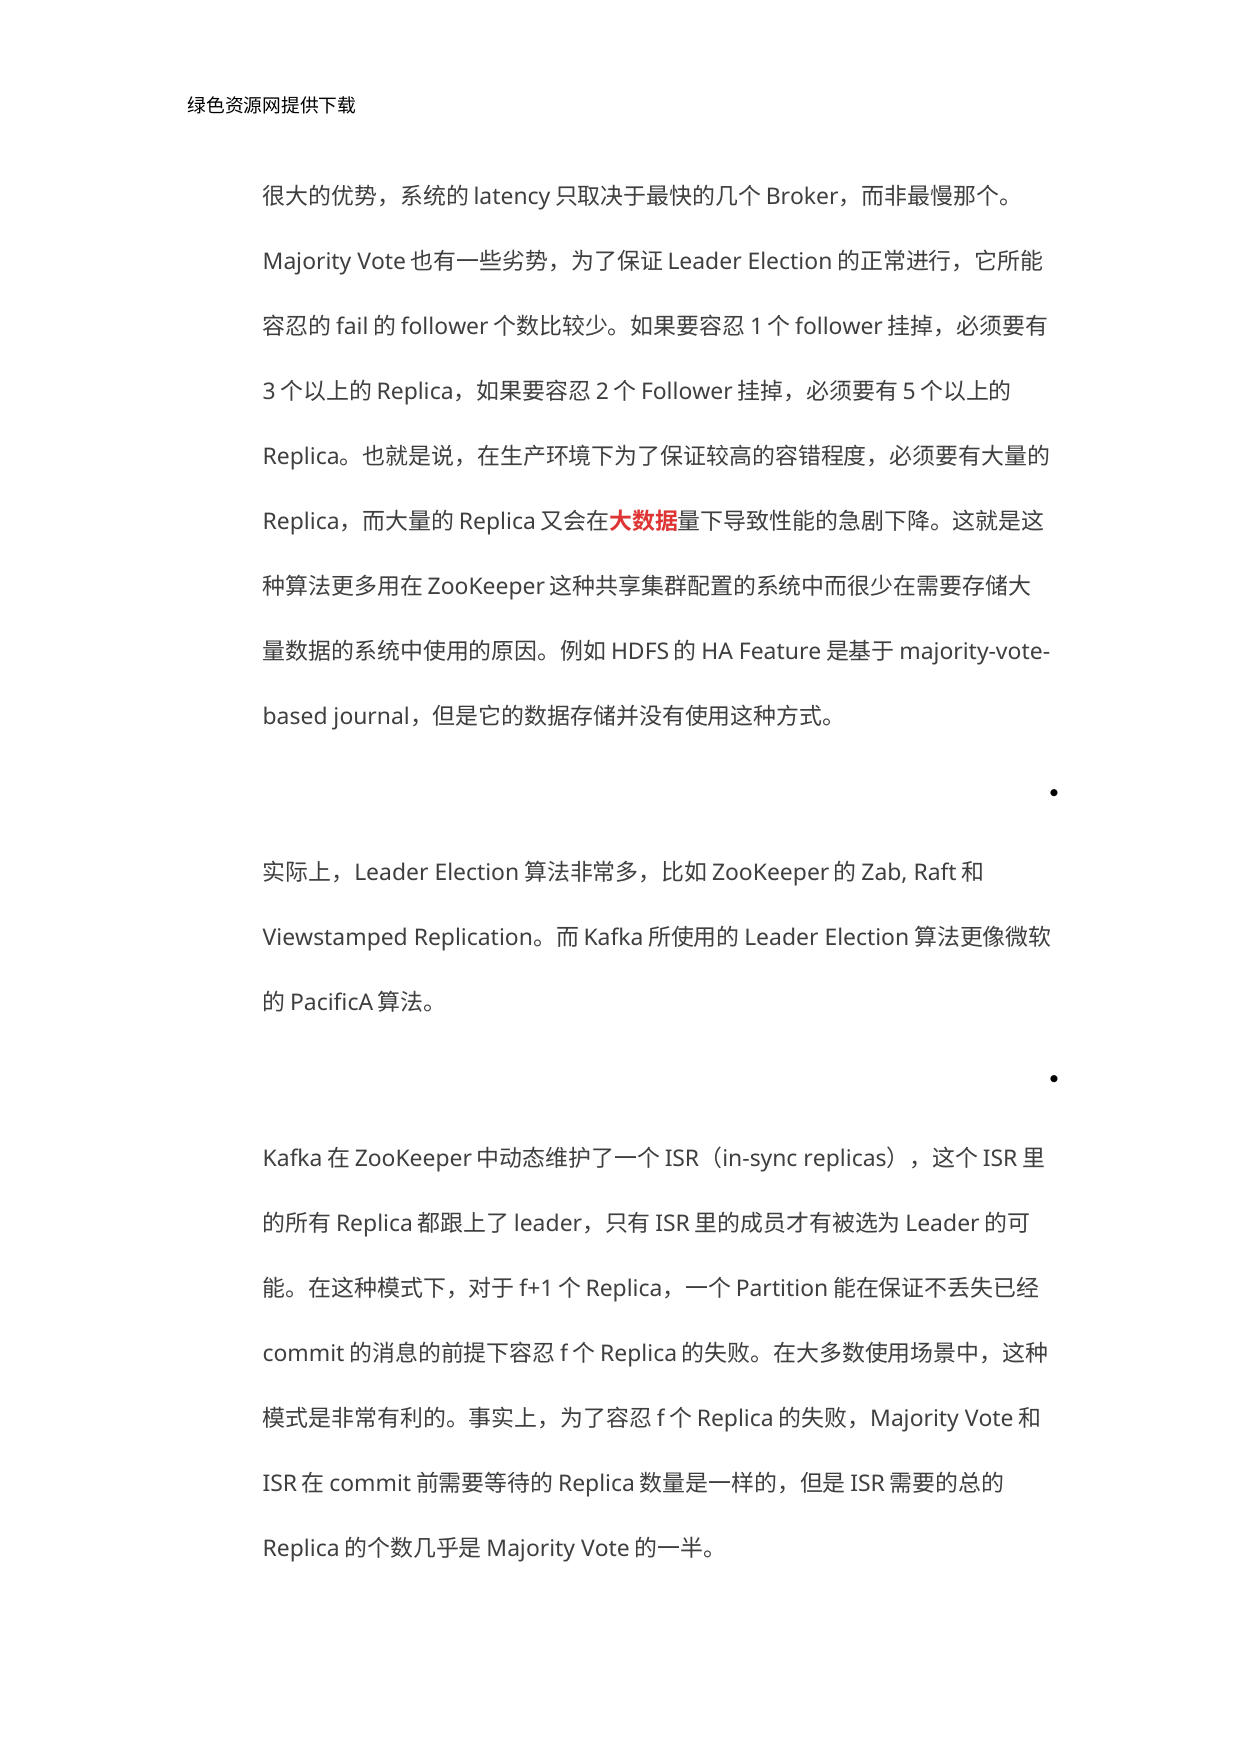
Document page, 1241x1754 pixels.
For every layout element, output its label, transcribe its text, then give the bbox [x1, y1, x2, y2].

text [262, 162, 1053, 747]
text Kafka在ZooKeeper中动态维护了一个ISR（in-sync replicas），这个ISR里的所有Replica都跟上了leader，只有ISR里的成员才有被选为Leader的可能。在这种模式下，对于f+1个Replica，一个Partition能在保证不丢失已经commit的消息的前提下容忍f个Replica的失败。在大多数使用场景中，这种模式是非常有利的。事实上，为了容忍f个Replica的失败，Majority Vote和ISR在commit前需要等待的Replica数量是一样的，但是ISR需要的总的Replica的个数几乎是Majority Vote的一半。 [262, 1124, 1053, 1579]
text 实际上，Leader Election算法非常多，比如ZooKeeper的Zab, Raft和Viewstamped Replication。而Kafka所使用的Leader Election算法更像微软的PacificA算法。 [262, 838, 1053, 1033]
